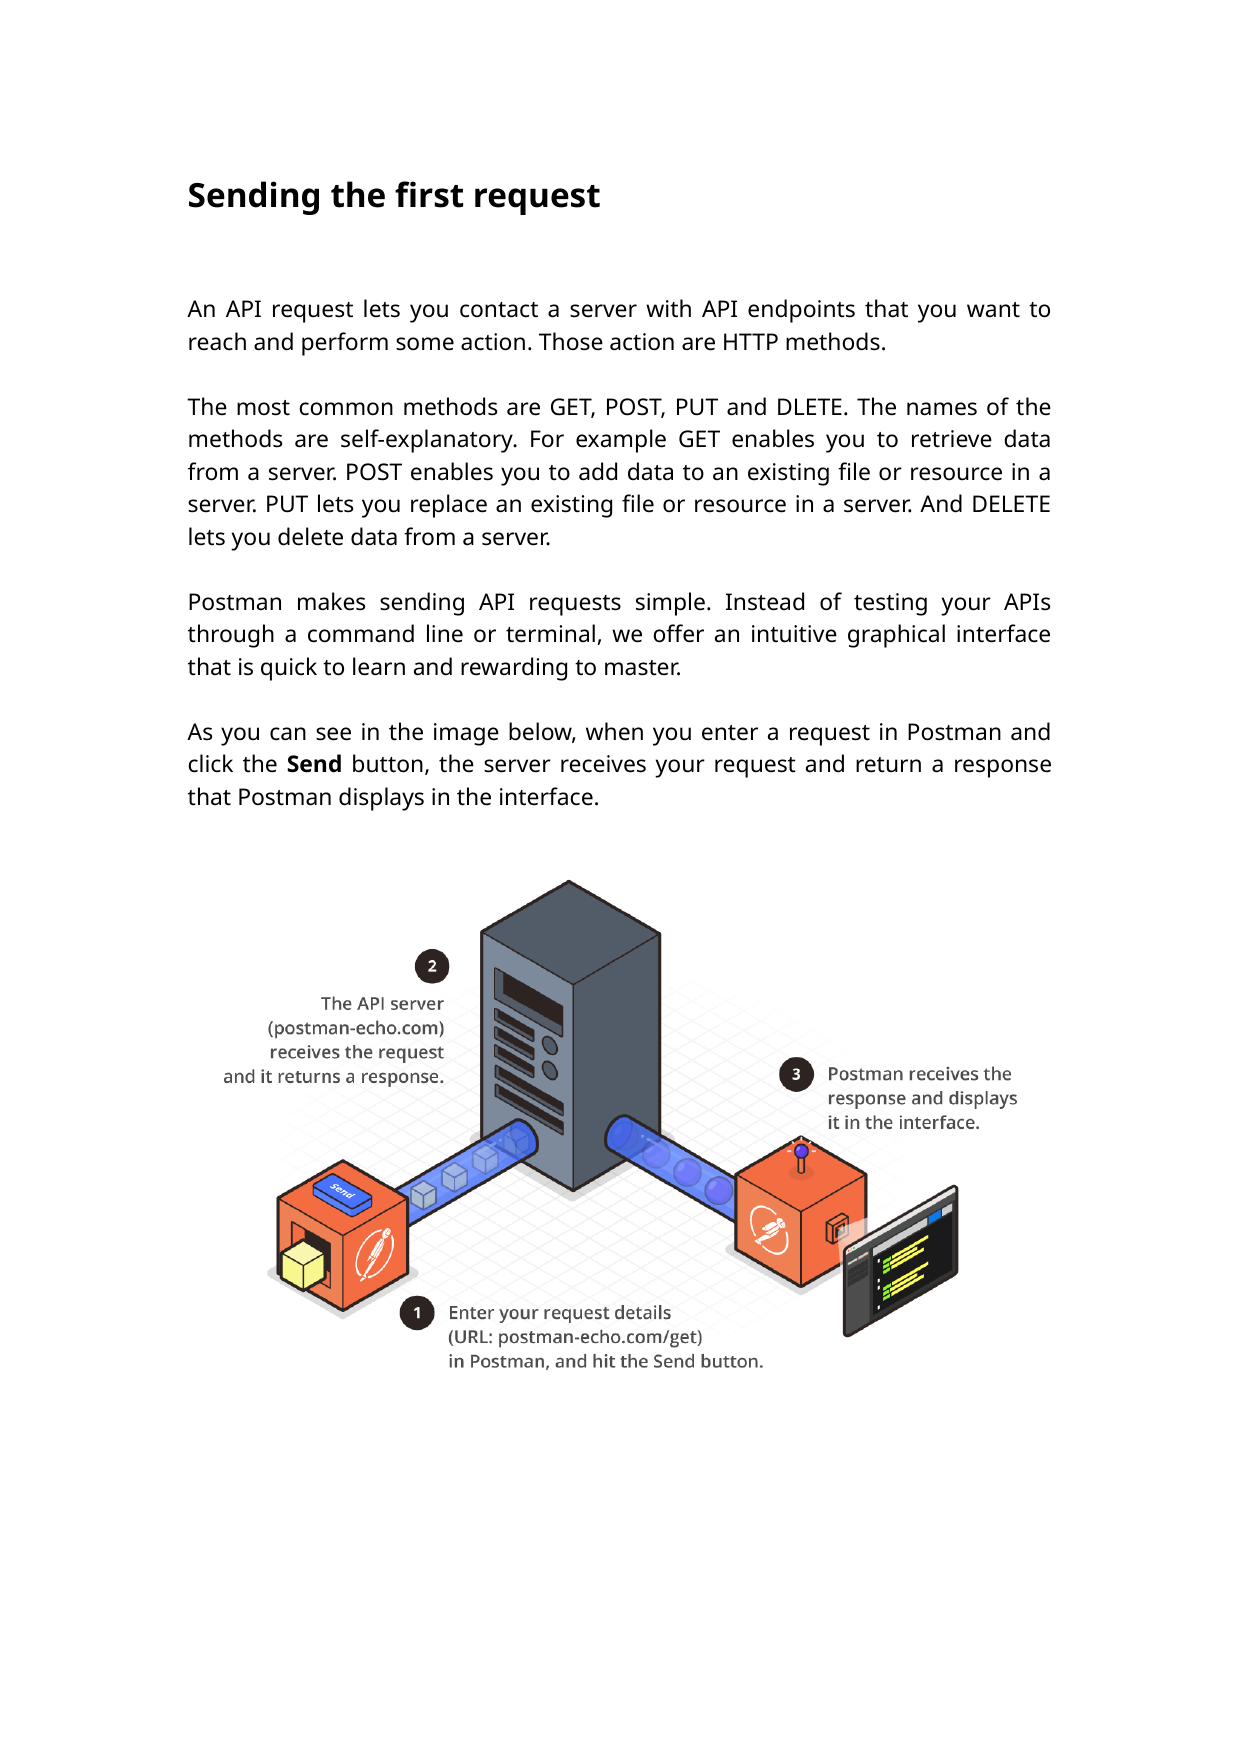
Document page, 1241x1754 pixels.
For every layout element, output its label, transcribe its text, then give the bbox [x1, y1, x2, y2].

text The most common methods are GET, POST, PUT and DLETE. The names of the methods are self-explanatory. For example GET enables you to retrieve data from a server. POST enables you to add data to an existing file or resource in a server. PUT lets you replace an existing file or resource in a server. And DELETE lets you delete data from a server. [187, 390, 1053, 553]
picture [187, 845, 1053, 1434]
text As you can see in the image below, when you enter a request in Postman and click the Send button, the server receives your request and return a response that Postman displays in the interface. [187, 715, 1053, 813]
text Postman makes sending API requests simple. Instead of testing your APIs through a command line or terminal, we offer an intuitive graphical interface that is quick to learn and rewarding to master. [187, 585, 1053, 683]
text An API request lets you contact a server with API endpoints that you want to reach and perform some action. Those action are HTTP methods. [187, 293, 1053, 358]
subtitle Sending the first request [187, 162, 1053, 227]
